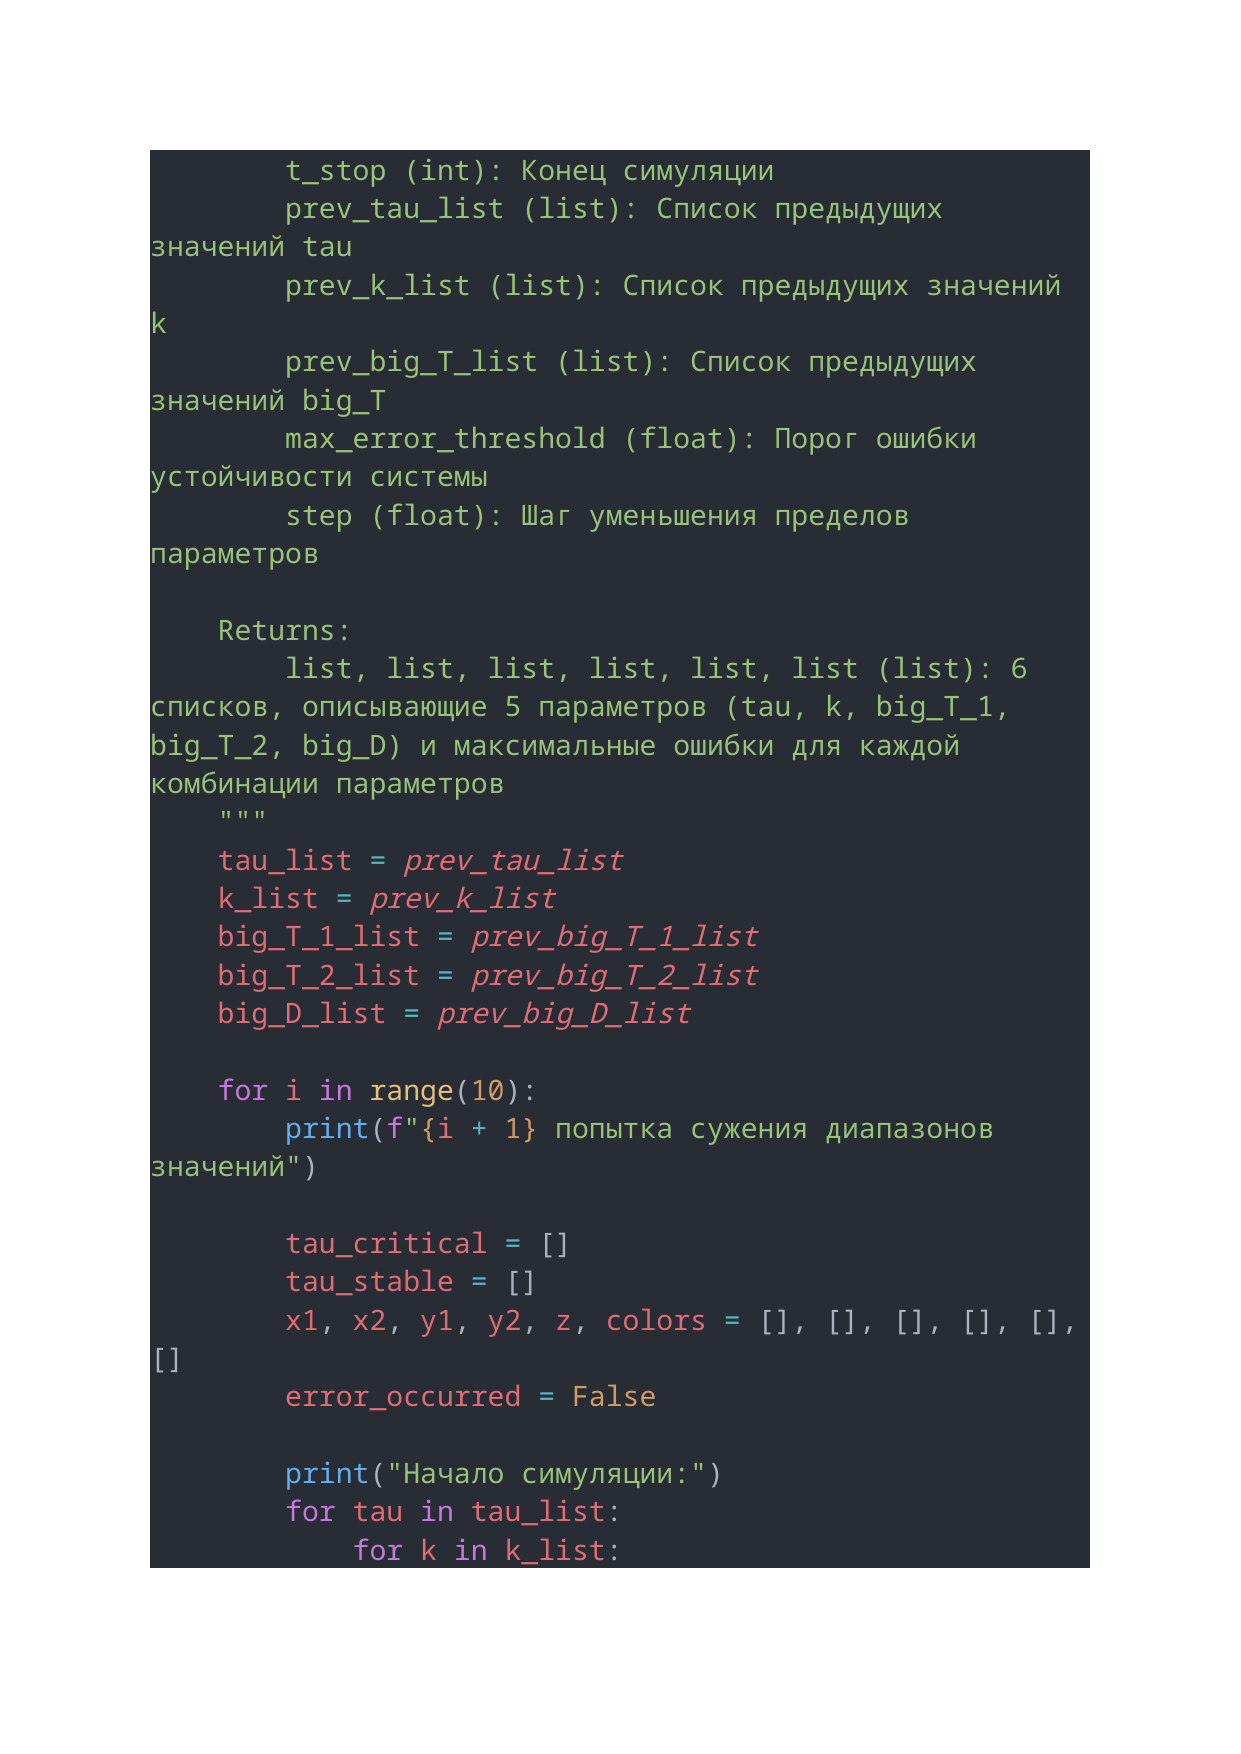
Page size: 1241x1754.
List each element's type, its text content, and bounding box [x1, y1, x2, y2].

text max_error_threshold (float): Порог ошибки устойчивости системы [150, 418, 1090, 495]
text for tau in tau_list: [150, 1492, 1090, 1530]
text for i in range(10): [150, 1070, 1090, 1108]
text print("Начало симуляции:") [150, 1453, 1090, 1492]
text k_list = prev_k_list [150, 878, 1090, 917]
text """ [150, 802, 1090, 840]
text tau_stable = [] [150, 1262, 1090, 1300]
text error_occurred = False [150, 1377, 1090, 1415]
text big_T_1_list = prev_big_T_1_list [150, 917, 1090, 955]
text tau_critical = [] [150, 1223, 1090, 1262]
text x1, x2, y1, y2, z, colors = [], [], [], [], [], [] [150, 1300, 1090, 1377]
text big_T_2_list = prev_big_T_2_list [150, 955, 1090, 993]
text prev_k_list (list): Список предыдущих значений k [150, 265, 1090, 342]
text step (float): Шаг уменьшения пределов параметров [150, 495, 1090, 572]
text Returns: [150, 610, 1090, 648]
text print(f"{i + 1} попытка сужения диапазонов значений") [150, 1108, 1090, 1185]
text prev_tau_list (list): Список предыдущих значений tau [150, 188, 1090, 265]
text t_stop (int): Конец симуляции [150, 150, 1090, 188]
text prev_big_T_list (list): Список предыдущих значений big_T [150, 342, 1090, 418]
text tau_list = prev_tau_list [150, 840, 1090, 878]
text big_D_list = prev_big_D_list [150, 993, 1090, 1032]
text list, list, list, list, list, list (list): 6 списков, описывающие 5 параметров (tau, k, big_T_1, big_T_2, big_D) и максимальные ошибки для каждой комбинации параметров [150, 648, 1090, 802]
text for k in k_list: [150, 1530, 1090, 1568]
